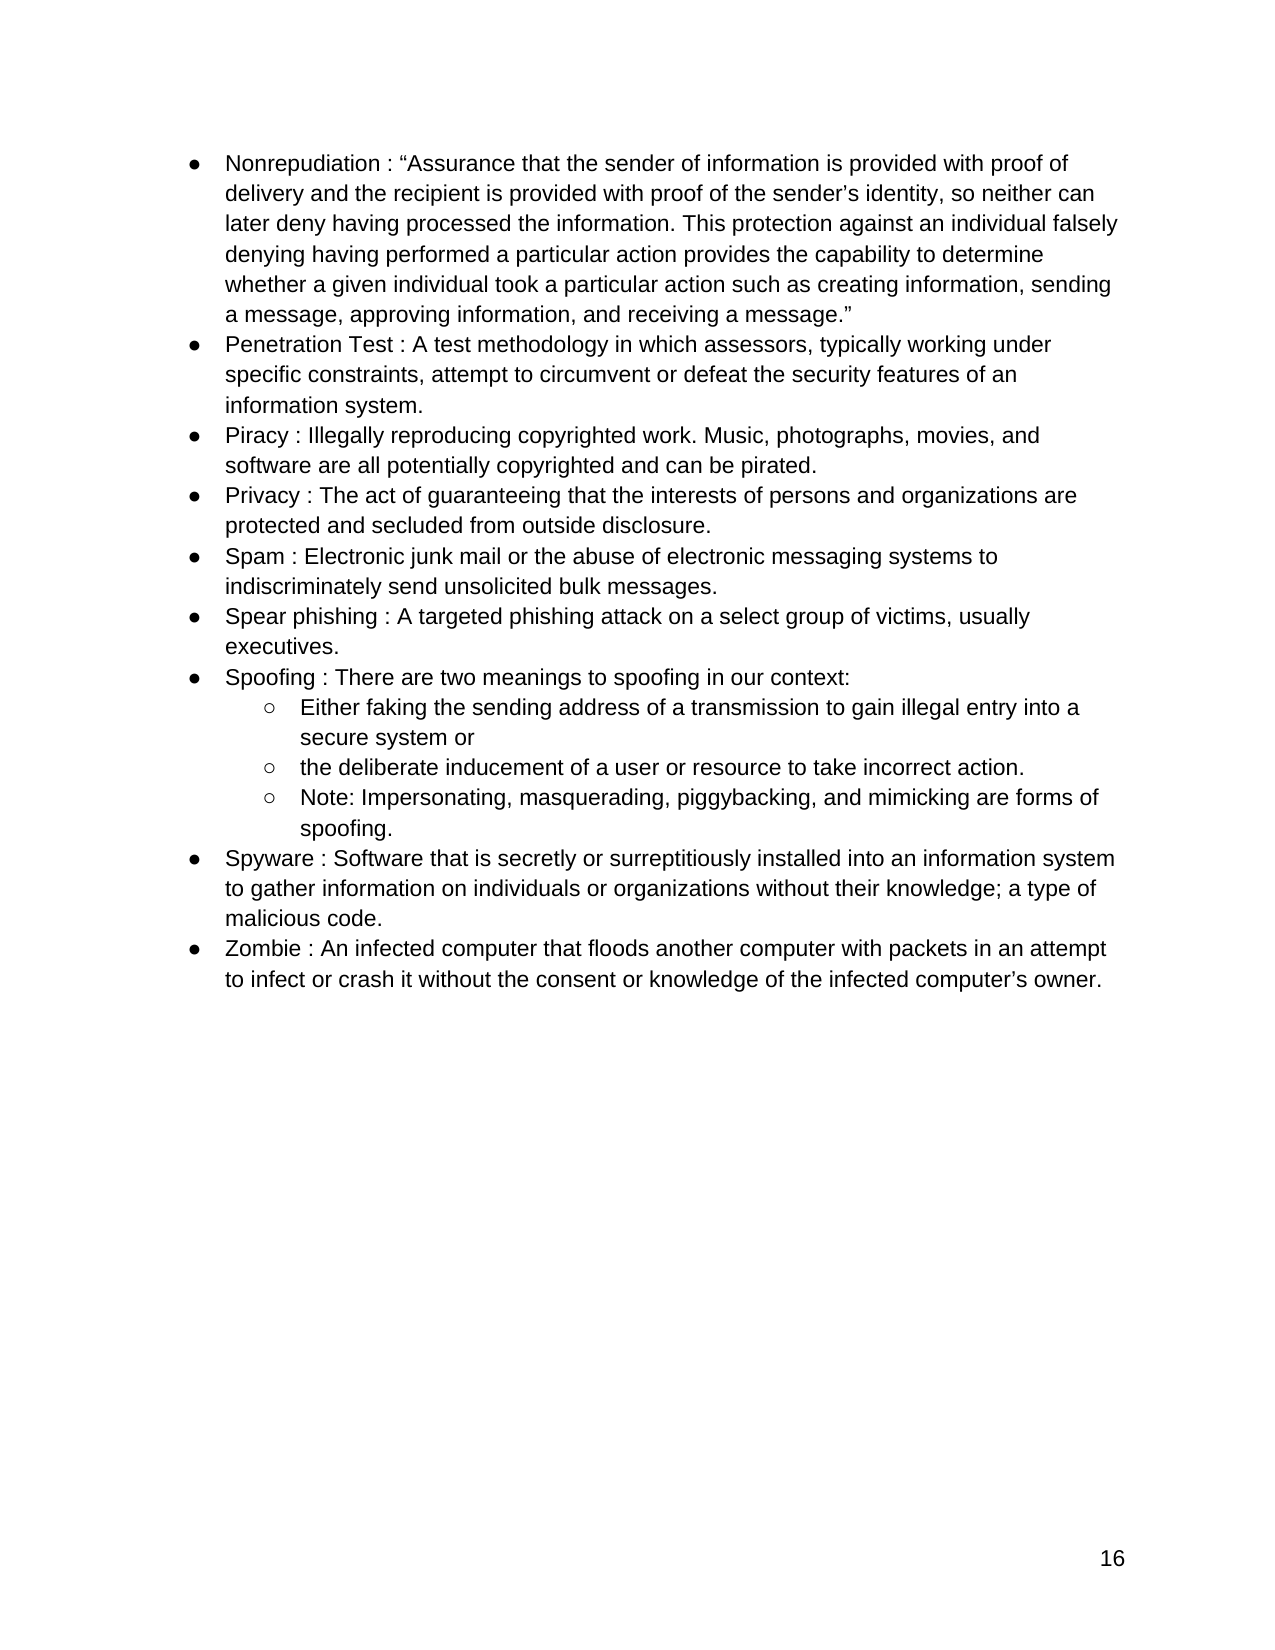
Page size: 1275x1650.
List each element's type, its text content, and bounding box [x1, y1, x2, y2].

list Zombie : An infected computer that floods another computer with packets in an attempt to infect or crash it without the consent or knowledge of the infected computer’s owner. [187, 935, 1125, 992]
list Privacy : The act of guaranteeing that the interests of persons and organizations are protected and secluded from outside disclosure. [187, 482, 1125, 539]
list Note: Impersonating, masquerading, piggybacking, and mimicking are forms of spoofing. [262, 784, 1125, 841]
list Piracy : Illegally reproducing copyrighted work. Music, photographs, movies, and software are all potentially copyrighted and can be pirated. [187, 422, 1125, 478]
list Either faking the sending address of a transmission to gain illegal entry into a secure system or [262, 694, 1125, 750]
list Spoofing : There are two meanings to spoofing in our context: [187, 663, 1125, 690]
list Spyware : Software that is secretly or surreptitiously installed into an information system to gather information on individuals or organizations without their knowledge; a type of malicious code. [187, 845, 1125, 932]
list Spear phishing : A targeted phishing attack on a select group of victims, usually executives. [187, 603, 1125, 660]
list Nonrepudiation : “Assurance that the sender of information is provided with proof of delivery and the recipient is provided with proof of the sender’s identity, so neither can later deny having processed the information. This protection against an individual falsely denying having performed a particular action provides the capability to determine whether a given individual took a particular action such as creating information, sending a message, approving information, and receiving a message.” [187, 150, 1125, 327]
list the deliberate inducement of a user or resource to take incorrect action. [262, 754, 1125, 781]
list Spam : Electronic junk mail or the abuse of electronic messaging systems to indiscriminately send unsolicited bulk messages. [187, 543, 1125, 599]
list Penetration Test : A test methodology in which assessors, typically working under specific constraints, attempt to circumvent or defeat the security features of an information system. [187, 331, 1125, 418]
